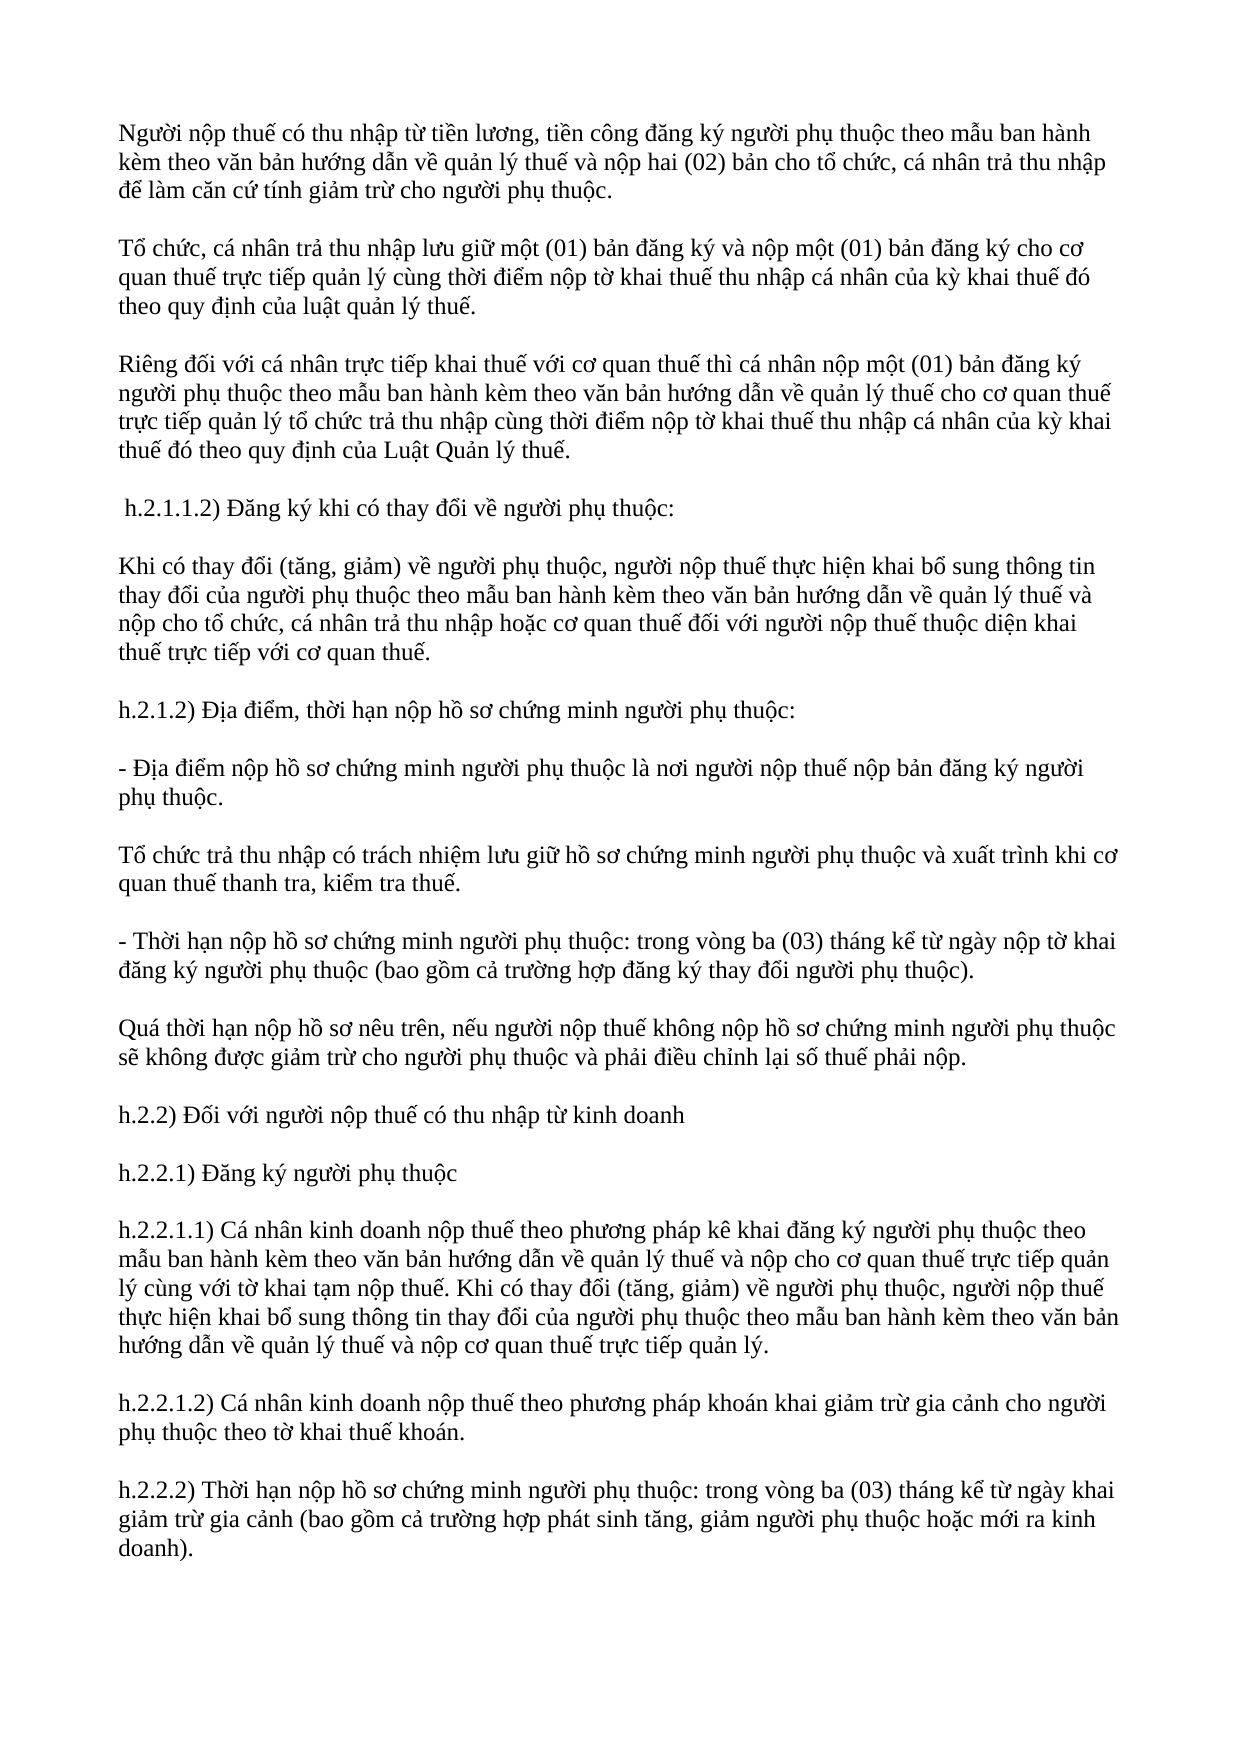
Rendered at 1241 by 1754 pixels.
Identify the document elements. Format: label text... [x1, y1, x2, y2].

text h.2.2) Đối với người nộp thuế có thu nhập từ kinh doanh [118, 1100, 1122, 1128]
text - Địa điểm nộp hồ sơ chứng minh người phụ thuộc là nơi người nộp thuế nộp bản đăng ký người phụ thuộc. [118, 753, 1122, 811]
text h.2.2.1) Đăng ký người phụ thuộc [118, 1158, 1122, 1186]
text h.2.2.2) Thời hạn nộp hồ sơ chứng minh người phụ thuộc: trong vòng ba (03) tháng kể từ ngày khai giảm trừ gia cảnh (bao gồm cả trường hợp phát sinh tăng, giảm người phụ thuộc hoặc mới ra kinh doanh). [118, 1475, 1122, 1561]
text h.2.2.1.1) Cá nhân kinh doanh nộp thuế theo phương pháp kê khai đăng ký người phụ thuộc theo mẫu ban hành kèm theo văn bản hướng dẫn về quản lý thuế và nộp cho cơ quan thuế trực tiếp quản lý cùng với tờ khai tạm nộp thuế. Khi có thay đổi (tăng, giảm) về người phụ thuộc, người nộp thuế thực hiện khai bổ sung thông tin thay đổi của người phụ thuộc theo mẫu ban hành kèm theo văn bản hướng dẫn về quản lý thuế và nộp cơ quan thuế trực tiếp quản lý. [118, 1216, 1122, 1359]
text Quá thời hạn nộp hồ sơ nêu trên, nếu người nộp thuế không nộp hồ sơ chứng minh người phụ thuộc sẽ không được giảm trừ cho người phụ thuộc và phải điều chỉnh lại số thuế phải nộp. [118, 1013, 1122, 1071]
text Tổ chức trả thu nhập có trách nhiệm lưu giữ hồ sơ chứng minh người phụ thuộc và xuất trình khi cơ quan thuế thanh tra, kiểm tra thuế. [118, 840, 1122, 897]
text h.2.1.2) Địa điểm, thời hạn nộp hồ sơ chứng minh người phụ thuộc: [118, 695, 1122, 724]
text h.2.2.1.2) Cá nhân kinh doanh nộp thuế theo phương pháp khoán khai giảm trừ gia cảnh cho người phụ thuộc theo tờ khai thuế khoán. [118, 1388, 1122, 1446]
text Khi có thay đổi (tăng, giảm) về người phụ thuộc, người nộp thuế thực hiện khai bổ sung thông tin thay đổi của người phụ thuộc theo mẫu ban hành kèm theo văn bản hướng dẫn về quản lý thuế và nộp cho tổ chức, cá nhân trả thu nhập hoặc cơ quan thuế đối với người nộp thuế thuộc diện khai thuế trực tiếp với cơ quan thuế. [118, 551, 1122, 666]
text h.2.1.1.2) Đăng ký khi có thay đổi về người phụ thuộc: [118, 493, 1122, 522]
text Người nộp thuế có thu nhập từ tiền lương, tiền công đăng ký người phụ thuộc theo mẫu ban hành kèm theo văn bản hướng dẫn về quản lý thuế và nộp hai (02) bản cho tổ chức, cá nhân trả thu nhập để làm căn cứ tính giảm trừ cho người phụ thuộc. [118, 118, 1122, 204]
text Tổ chức, cá nhân trả thu nhập lưu giữ một (01) bản đăng ký và nộp một (01) bản đăng ký cho cơ quan thuế trực tiếp quản lý cùng thời điểm nộp tờ khai thuế thu nhập cá nhân của kỳ khai thuế đó theo quy định của luật quản lý thuế. [118, 233, 1122, 320]
text Riêng đối với cá nhân trực tiếp khai thuế với cơ quan thuế thì cá nhân nộp một (01) bản đăng ký người phụ thuộc theo mẫu ban hành kèm theo văn bản hướng dẫn về quản lý thuế cho cơ quan thuế trực tiếp quản lý tổ chức trả thu nhập cùng thời điểm nộp tờ khai thuế thu nhập cá nhân của kỳ khai thuế đó theo quy định của Luật Quản lý thuế. [118, 349, 1122, 464]
text - Thời hạn nộp hồ sơ chứng minh người phụ thuộc: trong vòng ba (03) tháng kể từ ngày nộp tờ khai đăng ký người phụ thuộc (bao gồm cả trường hợp đăng ký thay đổi người phụ thuộc). [118, 926, 1122, 984]
